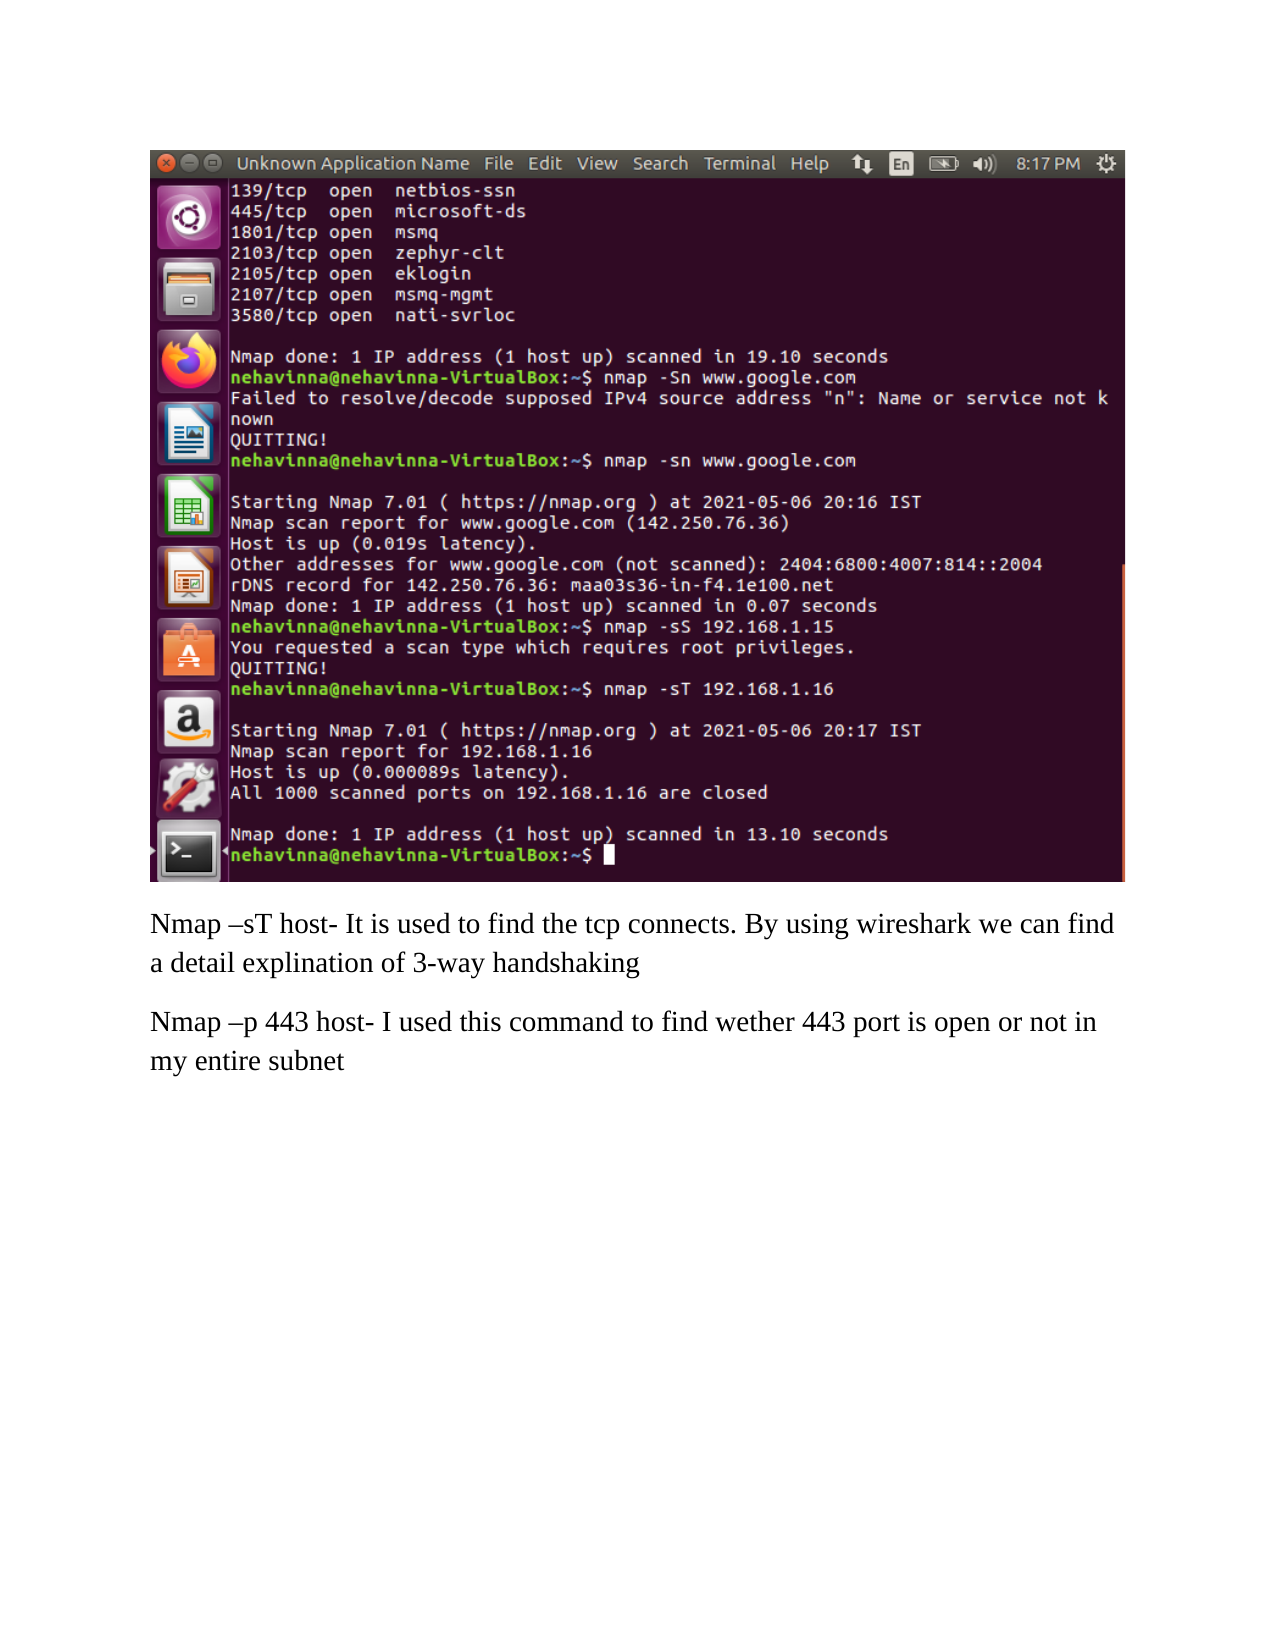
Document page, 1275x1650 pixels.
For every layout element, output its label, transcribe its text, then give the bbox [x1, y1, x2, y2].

text Nmap –p 443 host- I used this command to find wether 443 port is open or not in my entire subnet [150, 1004, 1125, 1076]
picture [150, 150, 1125, 882]
text Nmap –sT host- It is used to find the tcp connects. By using wireshark we can find a detail explination of 3-way handshaking [150, 906, 1125, 978]
